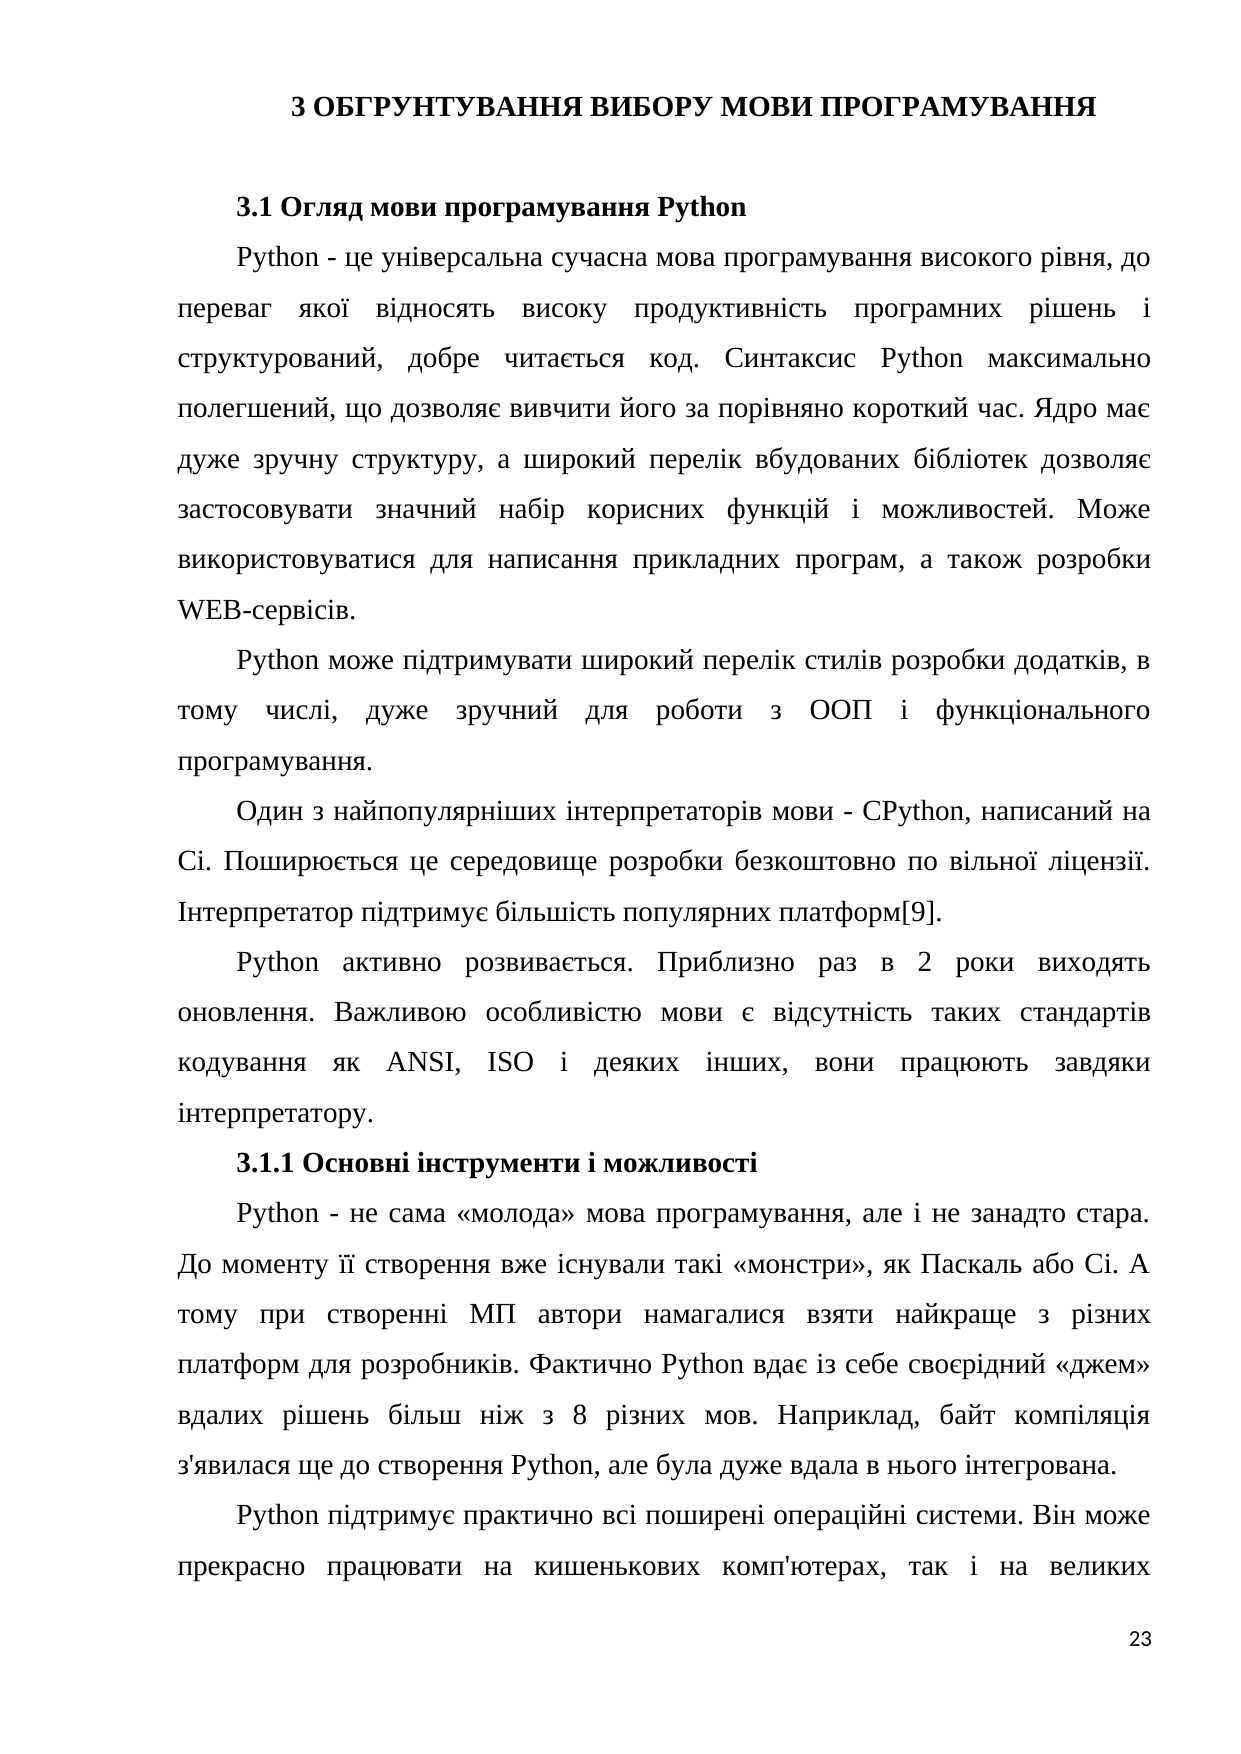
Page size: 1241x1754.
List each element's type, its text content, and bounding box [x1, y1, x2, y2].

text 3.1.1 Основні інструменти і можливості [177, 1145, 1152, 1179]
text Python може підтримувати широкий перелік стилів розробки додатків, в тому числі, дуже зручний для роботи з ООП і функціонального програмування. [177, 642, 1152, 776]
text Python - це універсальна сучасна мова програмування високого рівня, до переваг якої відносять високу продуктивність програмних рішень і структурований, добре читається код. Синтаксис Python максимально полегшений, що дозволяє вивчити його за порівняно короткий час. Ядро має дуже зручну структуру, а широкий перелік вбудованих бібліотек дозволяє застосовувати значний набір корисних функцій і можливостей. Може використовуватися для написання прикладних програм, а також розробки WEB-сервісів. [177, 239, 1152, 625]
text Один з найпопулярніших інтерпретаторів мови - CPython, написаний на Сі. Поширюється це середовище розробки безкоштовно по вільної ліцензії. Інтерпретатор підтримує більшість популярних платформ[9]. [177, 793, 1152, 927]
text 3 ОБГРУНТУВАННЯ ВИБОРУ МОВИ ПРОГРАМУВАННЯ [177, 89, 1152, 122]
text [177, 1497, 1152, 1581]
text Python - не сама «молода» мова програмування, але і не занадто стара. До моменту її створення вже існували такі «монстри», як Паскаль або Сі. А тому при створенні МП автори намагалися взяти найкраще з різних платформ для розробників. Фактично Python вдає із себе своєрідний «джем» вдалих рішень більш ніж з 8 різних мов. Наприклад, байт компіляція з'явилася ще до створення Python, але була дуже вдала в нього інтегрована. [177, 1196, 1152, 1481]
text 3.1 Огляд мови програмування Python [177, 189, 1152, 223]
text Python активно розвивається. Приблизно раз в 2 роки виходять оновлення. Важливою особливістю мови є відсутність таких стандартів кодування як ANSI, ISO і деяких інших, вони працюють завдяки інтерпретатору. [177, 944, 1152, 1128]
